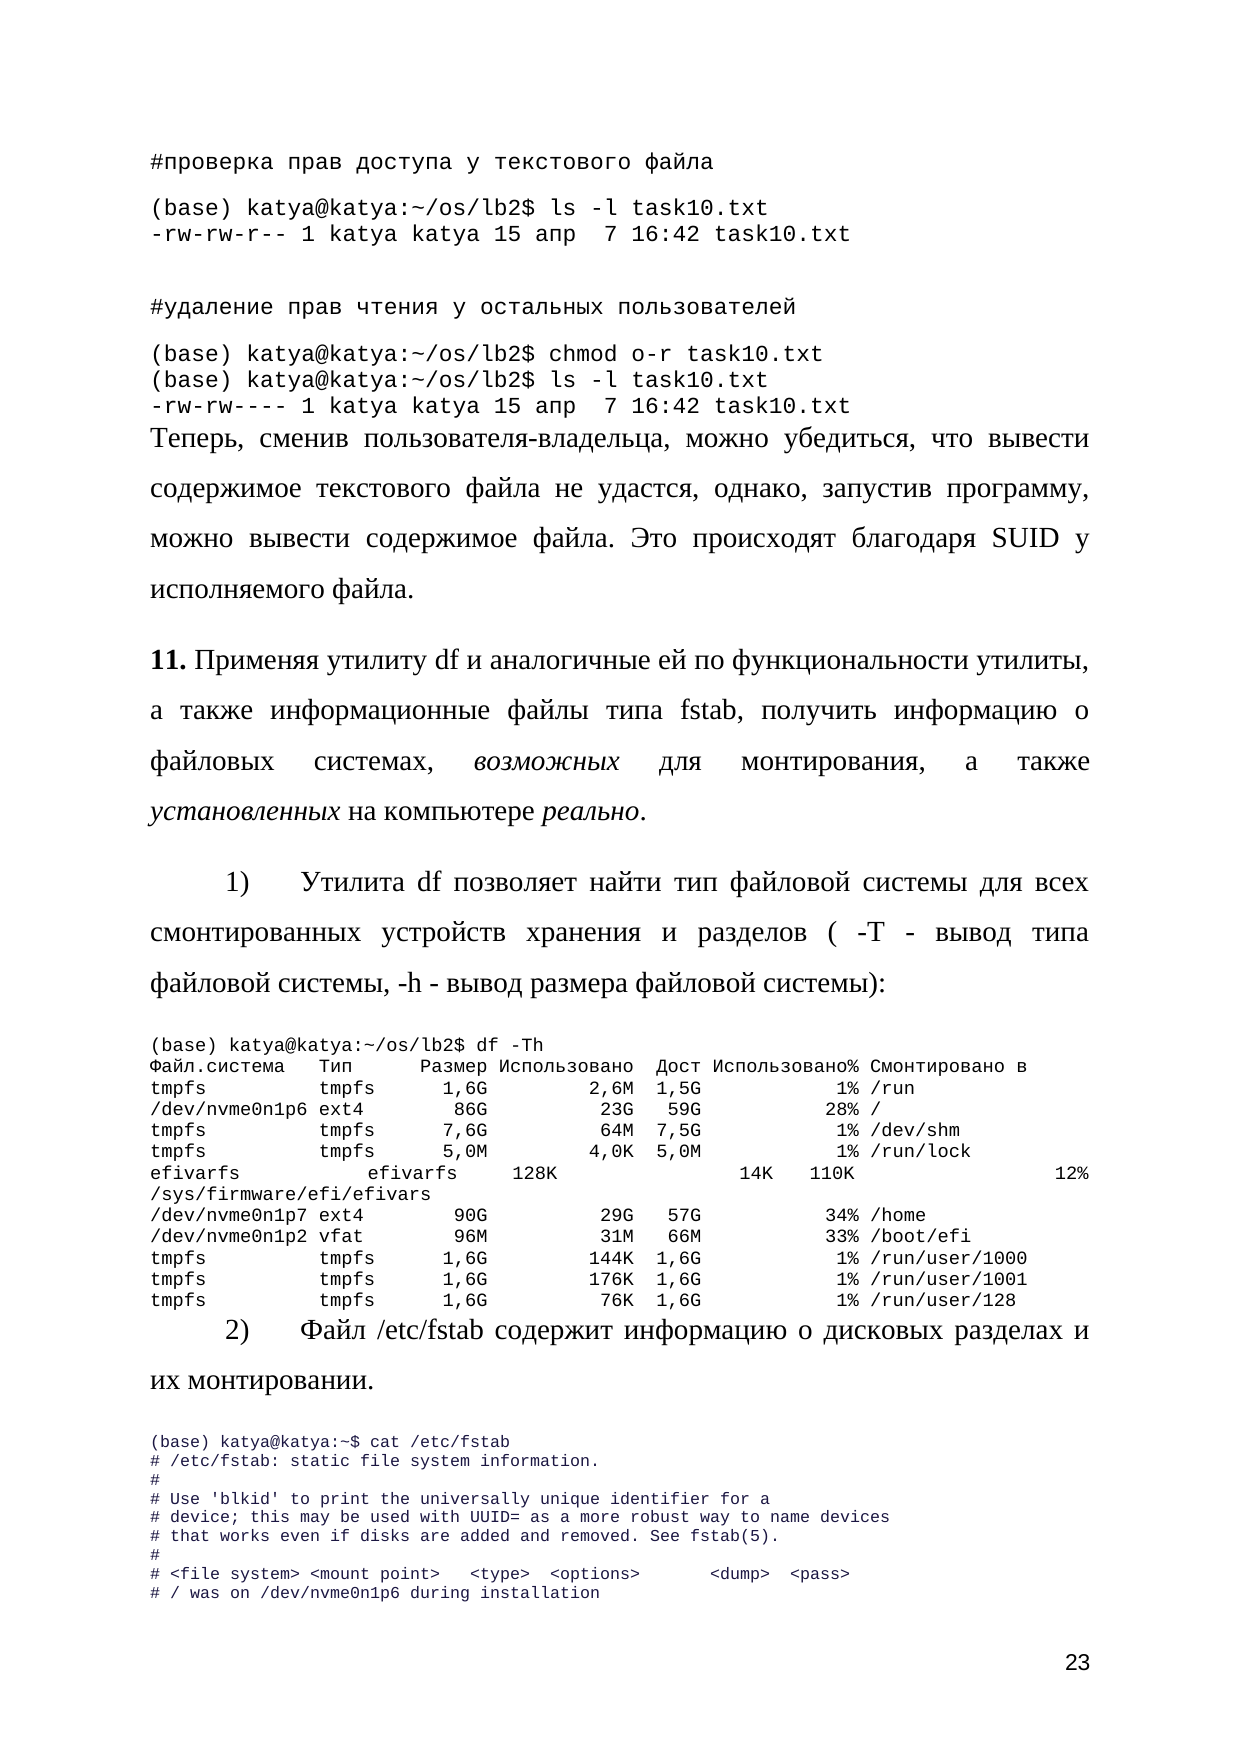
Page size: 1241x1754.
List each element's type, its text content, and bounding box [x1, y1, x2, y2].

text Файл.система Тип Размер Использовано Дост Использовано% Cмонтировано в [150, 1057, 1090, 1078]
text Теперь, сменив пользователя-владельца, можно убедиться, что вывести содержимое текстового файла не удастся, однако, запустив программу, можно вывести содержимое файла. Это происходят благодаря SUID у исполняемого файла. [150, 420, 1090, 604]
list Файл /etc/fstab содержит информацию о дисковых разделах и их монтировании. [150, 1312, 1090, 1396]
text # [150, 1471, 1090, 1490]
text # [150, 1547, 1090, 1566]
text /dev/nvme0n1p2 vfat 96M 31M 66M 33% /boot/efi [150, 1227, 1090, 1248]
text # Use 'blkid' to print the universally unique identifier for a [150, 1490, 1090, 1509]
text (base) katya@katya:~$ cat /etc/fstab [150, 1434, 1090, 1452]
text /dev/nvme0n1p7 ext4 90G 29G 57G 34% /home [150, 1206, 1090, 1227]
text tmpfs tmpfs 1,6G 2,6M 1,5G 1% /run [150, 1078, 1090, 1100]
text /dev/nvme0n1p6 ext4 86G 23G 59G 28% / [150, 1100, 1090, 1121]
text (base) katya@katya:~/os/lb2$ df -Th [150, 1036, 1090, 1057]
text # that works even if disks are added and removed. See fstab(5). [150, 1528, 1090, 1547]
text (base) katya@katya:~/os/lb2$ chmod o-r task10.txt [150, 342, 1090, 368]
text # /etc/fstab: static file system information. [150, 1452, 1090, 1471]
text 11. Применяя утилиту df и аналогичные ей по функциональности утилиты, а также информационные файлы типа fstab, получить информацию о файловых системах, возможных для монтирования, а также установленных на компьютере реально. [150, 642, 1090, 827]
text tmpfs tmpfs 7,6G 64M 7,5G 1% /dev/shm [150, 1121, 1090, 1142]
text -rw-rw---- 1 katya katya 15 апр 7 16:42 task10.txt [150, 394, 1090, 420]
text tmpfs tmpfs 1,6G 76K 1,6G 1% /run/user/128 [150, 1291, 1090, 1312]
text #удаление прав чтения у остальных пользователей [150, 295, 1090, 321]
text # / was on /dev/nvme0n1p6 during installation [150, 1584, 1090, 1603]
text #проверка прав доступа у текстового файла [150, 150, 1090, 176]
text efivarfs efivarfs 128K 14K 110K 12% /sys/firmware/efi/efivars [150, 1163, 1090, 1206]
text tmpfs tmpfs 1,6G 144K 1,6G 1% /run/user/1000 [150, 1248, 1090, 1270]
text # <file system> <mount point> <type> <options> <dump> <pass> [150, 1566, 1090, 1584]
text tmpfs tmpfs 5,0M 4,0K 5,0M 1% /run/lock [150, 1142, 1090, 1163]
text (base) katya@katya:~/os/lb2$ ls -l task10.txt [150, 197, 1090, 223]
text # device; this may be used with UUID= as a more robust way to name devices [150, 1509, 1090, 1528]
list Утилита df позволяет найти тип файловой системы для всех смонтированных устройств хранения и разделов ( -Т - вывод типа файловой системы, -h - вывод размера файловой системы): [150, 864, 1090, 998]
text tmpfs tmpfs 1,6G 176K 1,6G 1% /run/user/1001 [150, 1270, 1090, 1291]
text (base) katya@katya:~/os/lb2$ ls -l task10.txt [150, 368, 1090, 394]
text -rw-rw-r-- 1 katya katya 15 апр 7 16:42 task10.txt [150, 223, 1090, 249]
